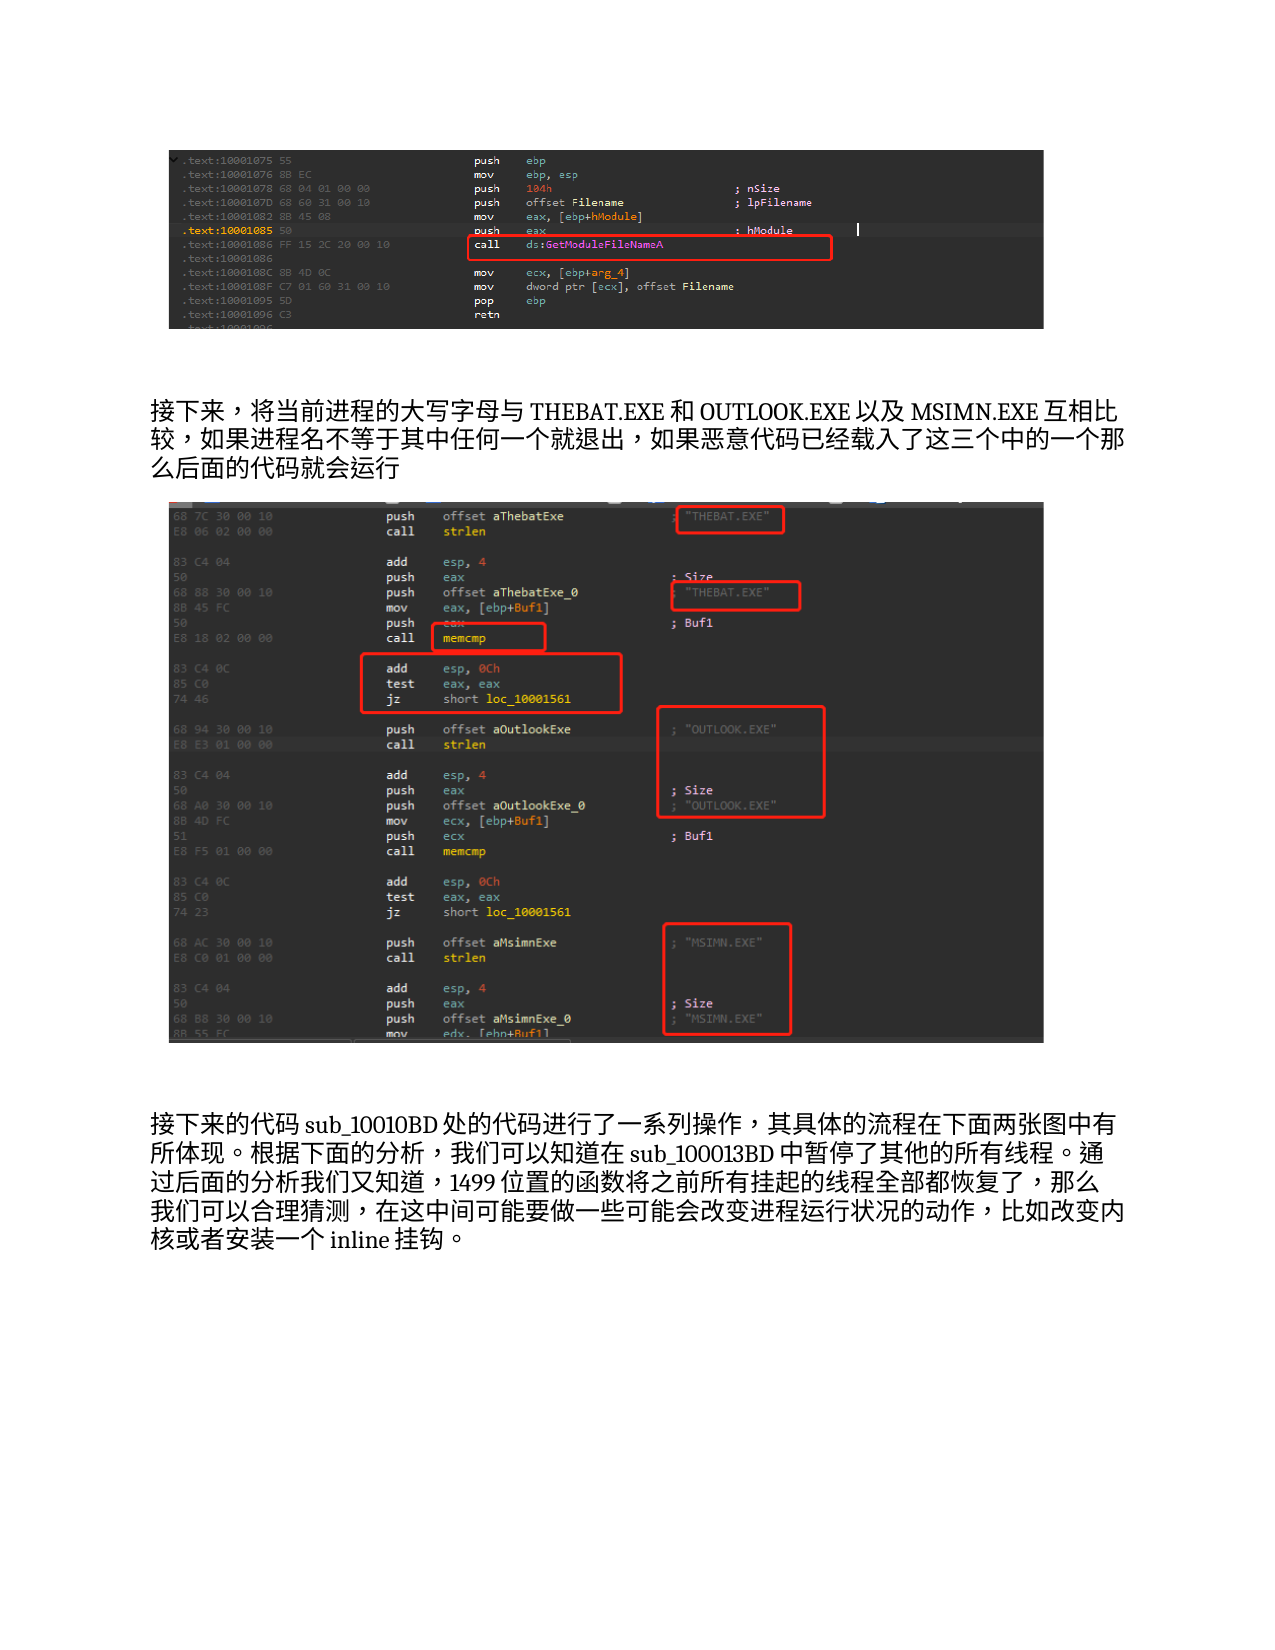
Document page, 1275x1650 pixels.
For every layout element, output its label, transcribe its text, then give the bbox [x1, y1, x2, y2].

text 接下来的代码sub_10010BD处的代码进行了一系列操作，其具体的流程在下面两张图中有所体现。根据下面的分析，我们可以知道在sub_100013BD中暂停了其他的所有线程。通过后面的分析我们又知道，1499位置的函数将之前所有挂起的线程全部都恢复了，那么我们可以合理猜测，在这中间可能要做一些可能会改变进程运行状况的动作，比如改变内核或者安装一个inline挂钩。 [150, 1111, 1125, 1255]
picture [168, 150, 1044, 329]
text 接下来，将当前进程的大写字母与THEBAT.EXE和OUTLOOK.EXE以及MSIMN.EXE互相比较，如果进程名不等于其中任何一个就退出，如果恶意代码已经载入了这三个中的一个那么后面的代码就会运行 [150, 397, 1125, 484]
picture [168, 502, 1044, 1043]
